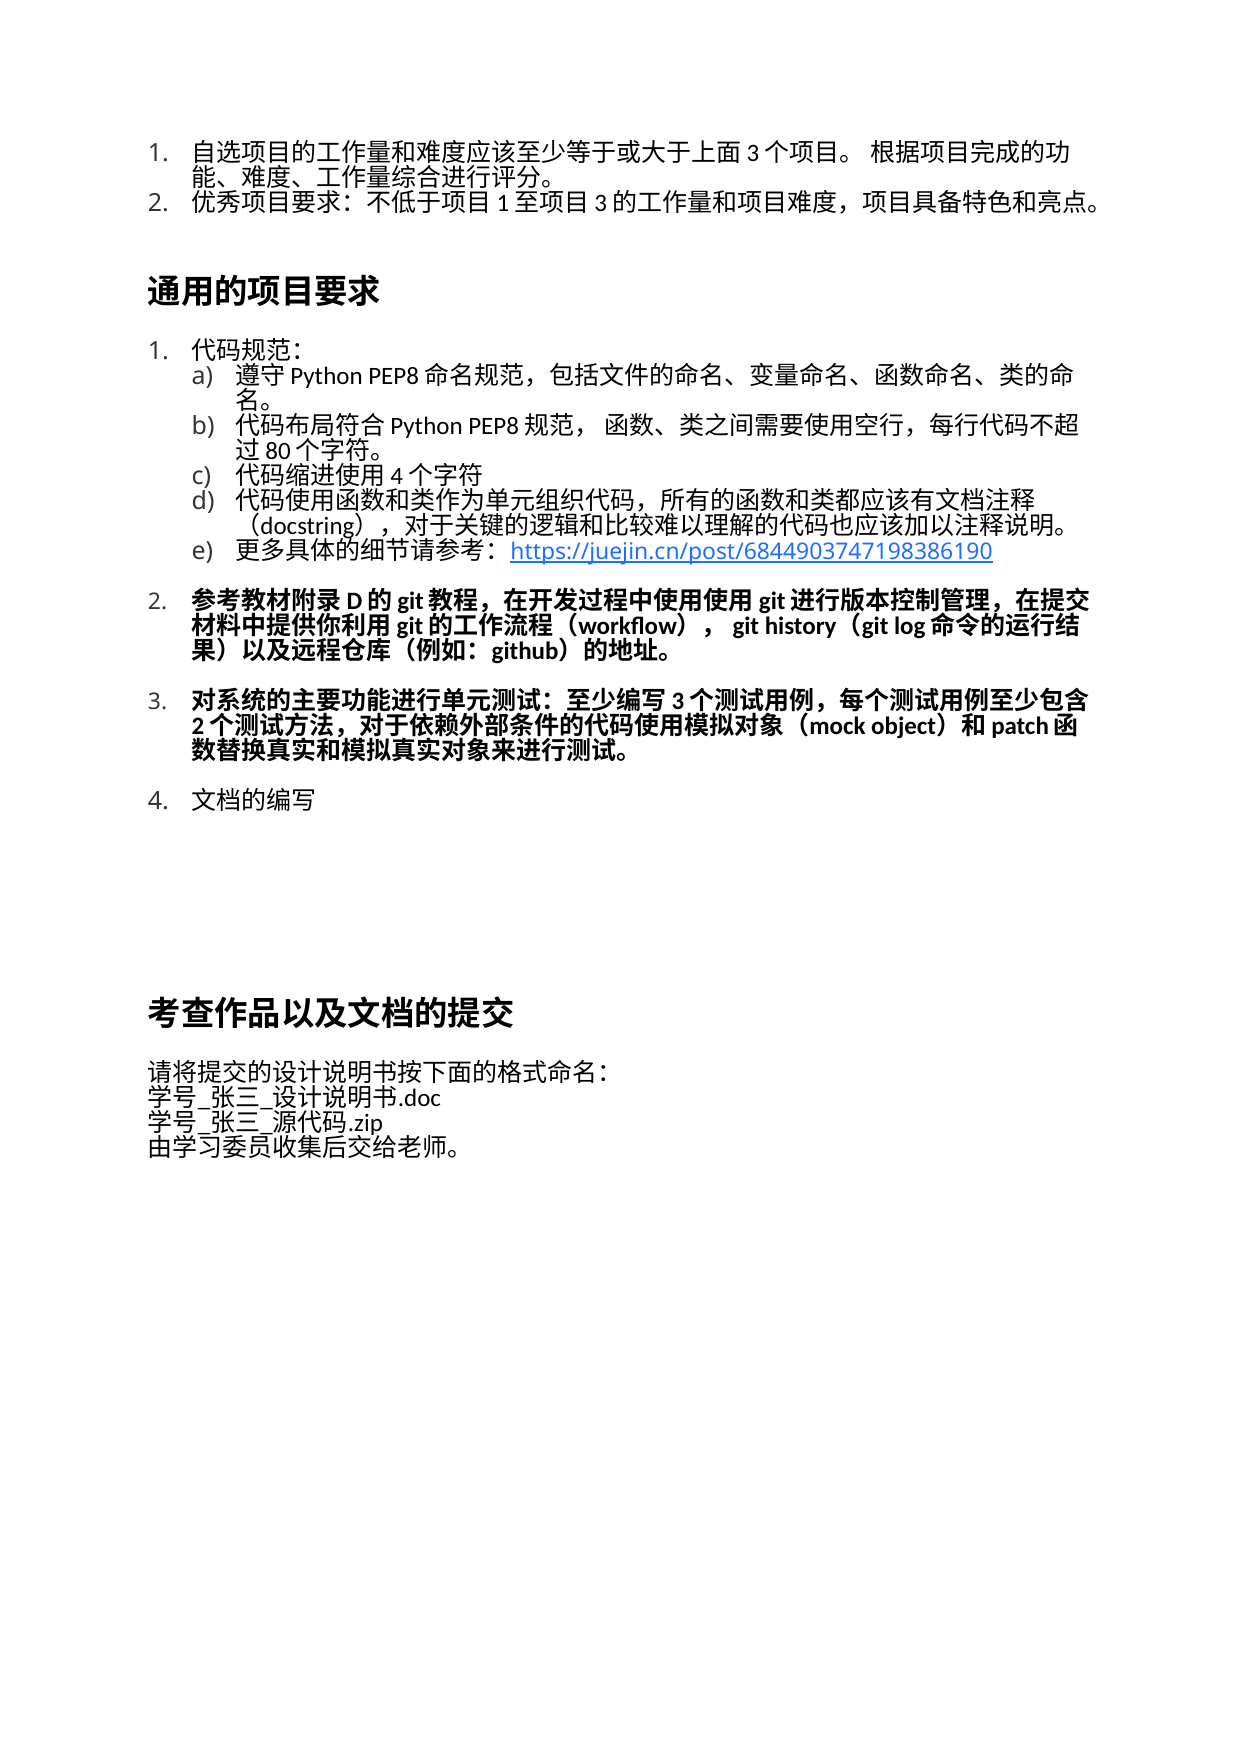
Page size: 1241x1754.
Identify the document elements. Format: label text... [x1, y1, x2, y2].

text 请将提交的设计说明书按下面的格式命名： [148, 1062, 1093, 1087]
list 遵守Python PEP8命名规范，包括文件的命名、变量命名、函数命名、类的命名。 [191, 364, 1093, 414]
list 代码缩进使用4个字符 [191, 464, 1093, 489]
list 参考教材附录D的git教程，在开发过程中使用使用git进行版本控制管理，在提交材料中提供你利用git的工作流程（workflow）， git history（git log命令的运行结果）以及远程仓库（例如：github）的地址。 [148, 589, 1093, 664]
list 自选项目的工作量和难度应该至少等于或大于上面3个项目。 根据项目完成的功能、难度、工作量综合进行评分。 [148, 142, 1093, 192]
list 更多具体的细节请参考：https://juejin.cn/post/6844903747198386190 [191, 539, 1093, 564]
list 代码规范： [148, 339, 1093, 364]
text 学号_张三_设计说明书.doc [148, 1087, 1093, 1112]
text 由学习委员收集后交给老师。 [148, 1137, 1093, 1162]
list 对系统的主要功能进行单元测试：至少编写3个测试用例，每个测试用例至少包含2个测试方法，对于依赖外部条件的代码使用模拟对象（mock object）和patch函数替换真实和模拟真实对象来进行测试。 [148, 689, 1093, 764]
list 代码使用函数和类作为单元组织代码，所有的函数和类都应该有文档注释（docstring），对于关键的逻辑和比较难以理解的代码也应该加以注释说明。 [191, 489, 1093, 539]
list 代码布局符合Python PEP8规范， 函数、类之间需要使用空行，每行代码不超过80个字符。 [191, 414, 1093, 464]
subtitle 通用的项目要求 [148, 269, 1093, 312]
list 文档的编写 [148, 789, 1093, 814]
list 优秀项目要求：不低于项目1至项目3 的工作量和项目难度，项目具备特色和亮点。 [148, 192, 1093, 217]
text 学号_张三_源代码.zip [148, 1112, 1093, 1137]
subtitle 考查作品以及文档的提交 [148, 991, 1093, 1034]
